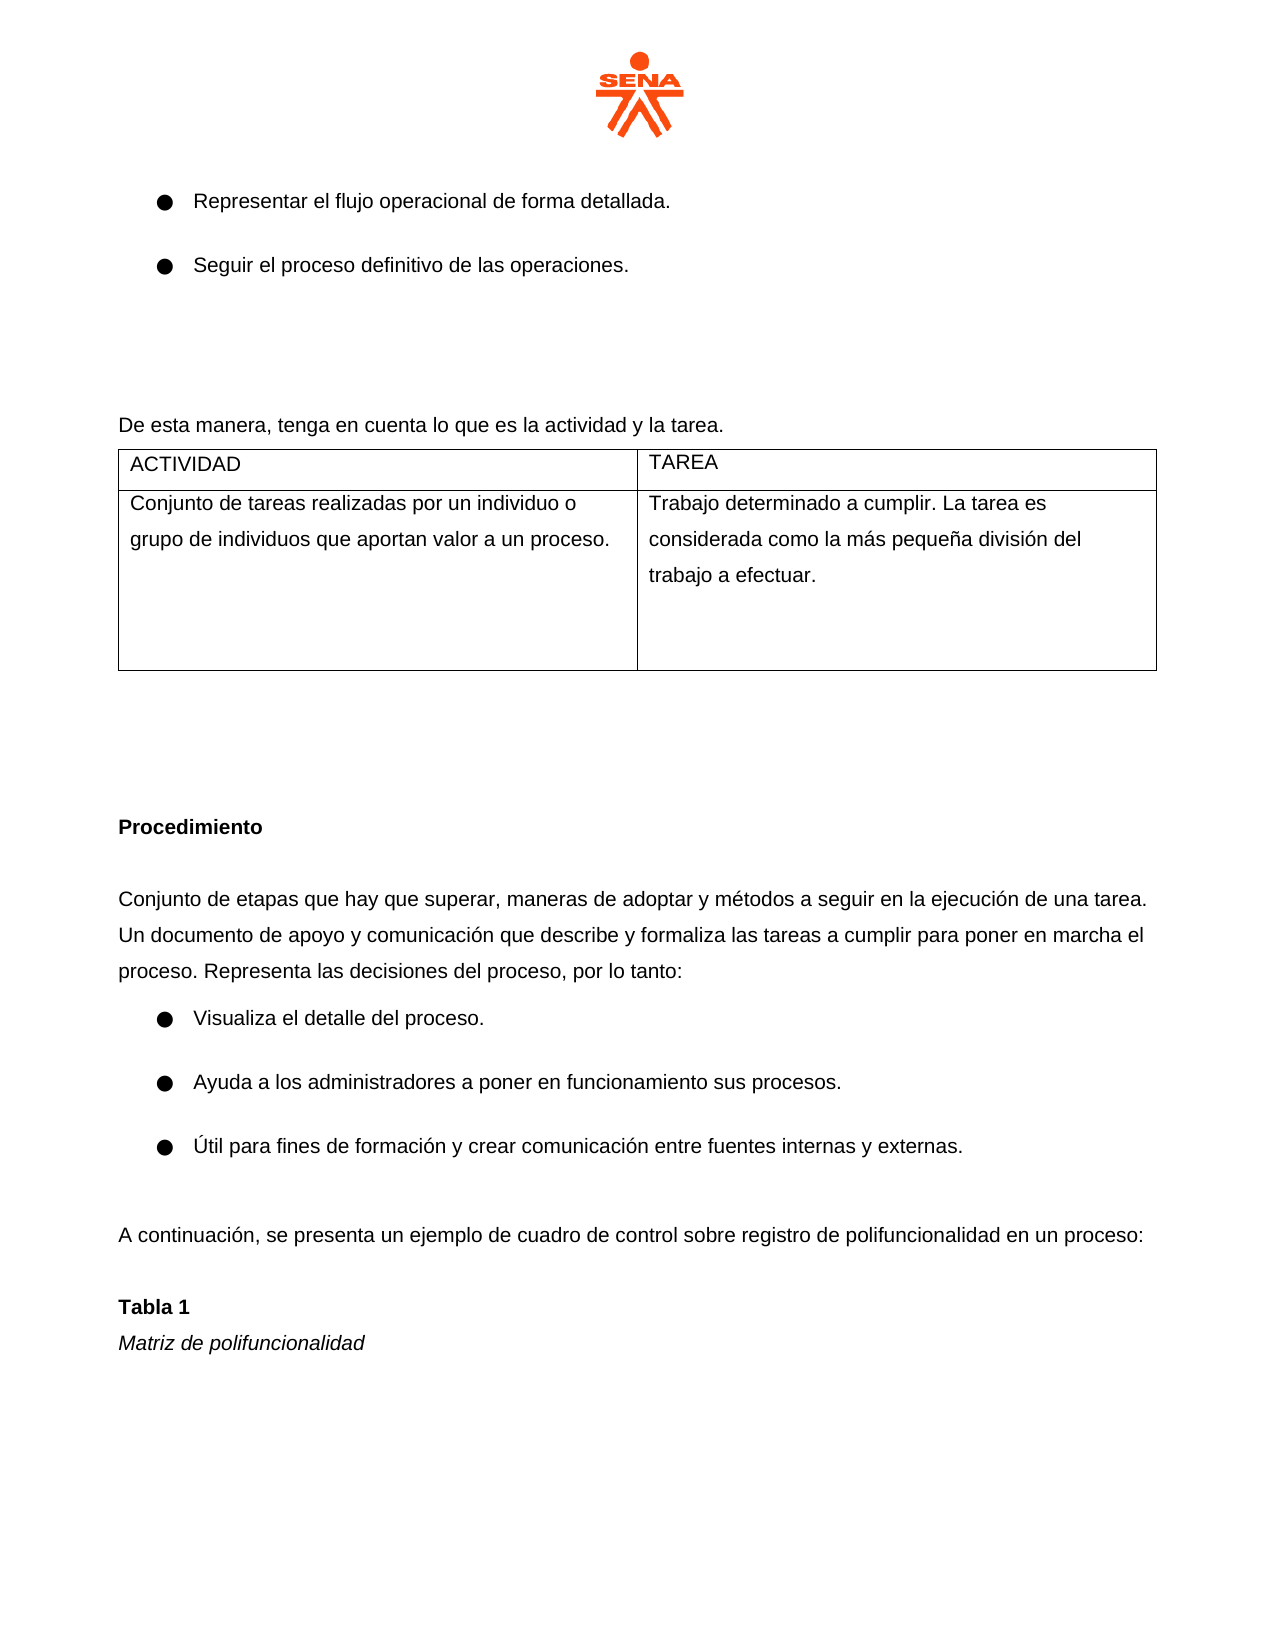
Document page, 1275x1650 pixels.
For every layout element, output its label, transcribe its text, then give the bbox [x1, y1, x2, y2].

list Ayuda a los administradores a poner en funcionamiento sus procesos. [156, 1059, 1157, 1102]
text A continuación, se presenta un ejemplo de cuadro de control sobre registro de polifuncionalidad en un proceso: [118, 1223, 1157, 1247]
list Representar el flujo operacional de forma detallada. [156, 177, 1157, 220]
list Útil para fines de formación y crear comunicación entre fuentes internas y externas. [156, 1123, 1157, 1166]
text Conjunto de etapas que hay que superar, maneras de adoptar y métodos a seguir en la ejecución de una tarea. Un documento de apoyo y comunicación que describe y formaliza las tareas a cumplir para poner en marcha el proceso. Representa las decisiones del proceso, por lo tanto: [118, 887, 1157, 983]
table_cell Conjunto de tareas realizadas por un individuo o grupo de individuos que aportan valor a un proceso. [119, 491, 637, 670]
list Visualiza el detalle del proceso. [156, 995, 1157, 1037]
text De esta manera, tenga en cuenta lo que es la actividad y la tarea. [118, 413, 1157, 437]
table_header TAREA [638, 450, 1156, 489]
text Procedimiento [118, 815, 1157, 839]
text Tabla 1 [118, 1295, 1157, 1319]
picture [585, 48, 690, 142]
list Seguir el proceso definitivo de las operaciones. [156, 241, 1157, 284]
table_cell Trabajo determinado a cumplir. La tarea es considerada como la más pequeña división del trabajo a efectuar. [638, 491, 1156, 670]
table_header ACTIVIDAD [119, 450, 637, 489]
text Matriz de polifuncionalidad [118, 1331, 1157, 1355]
